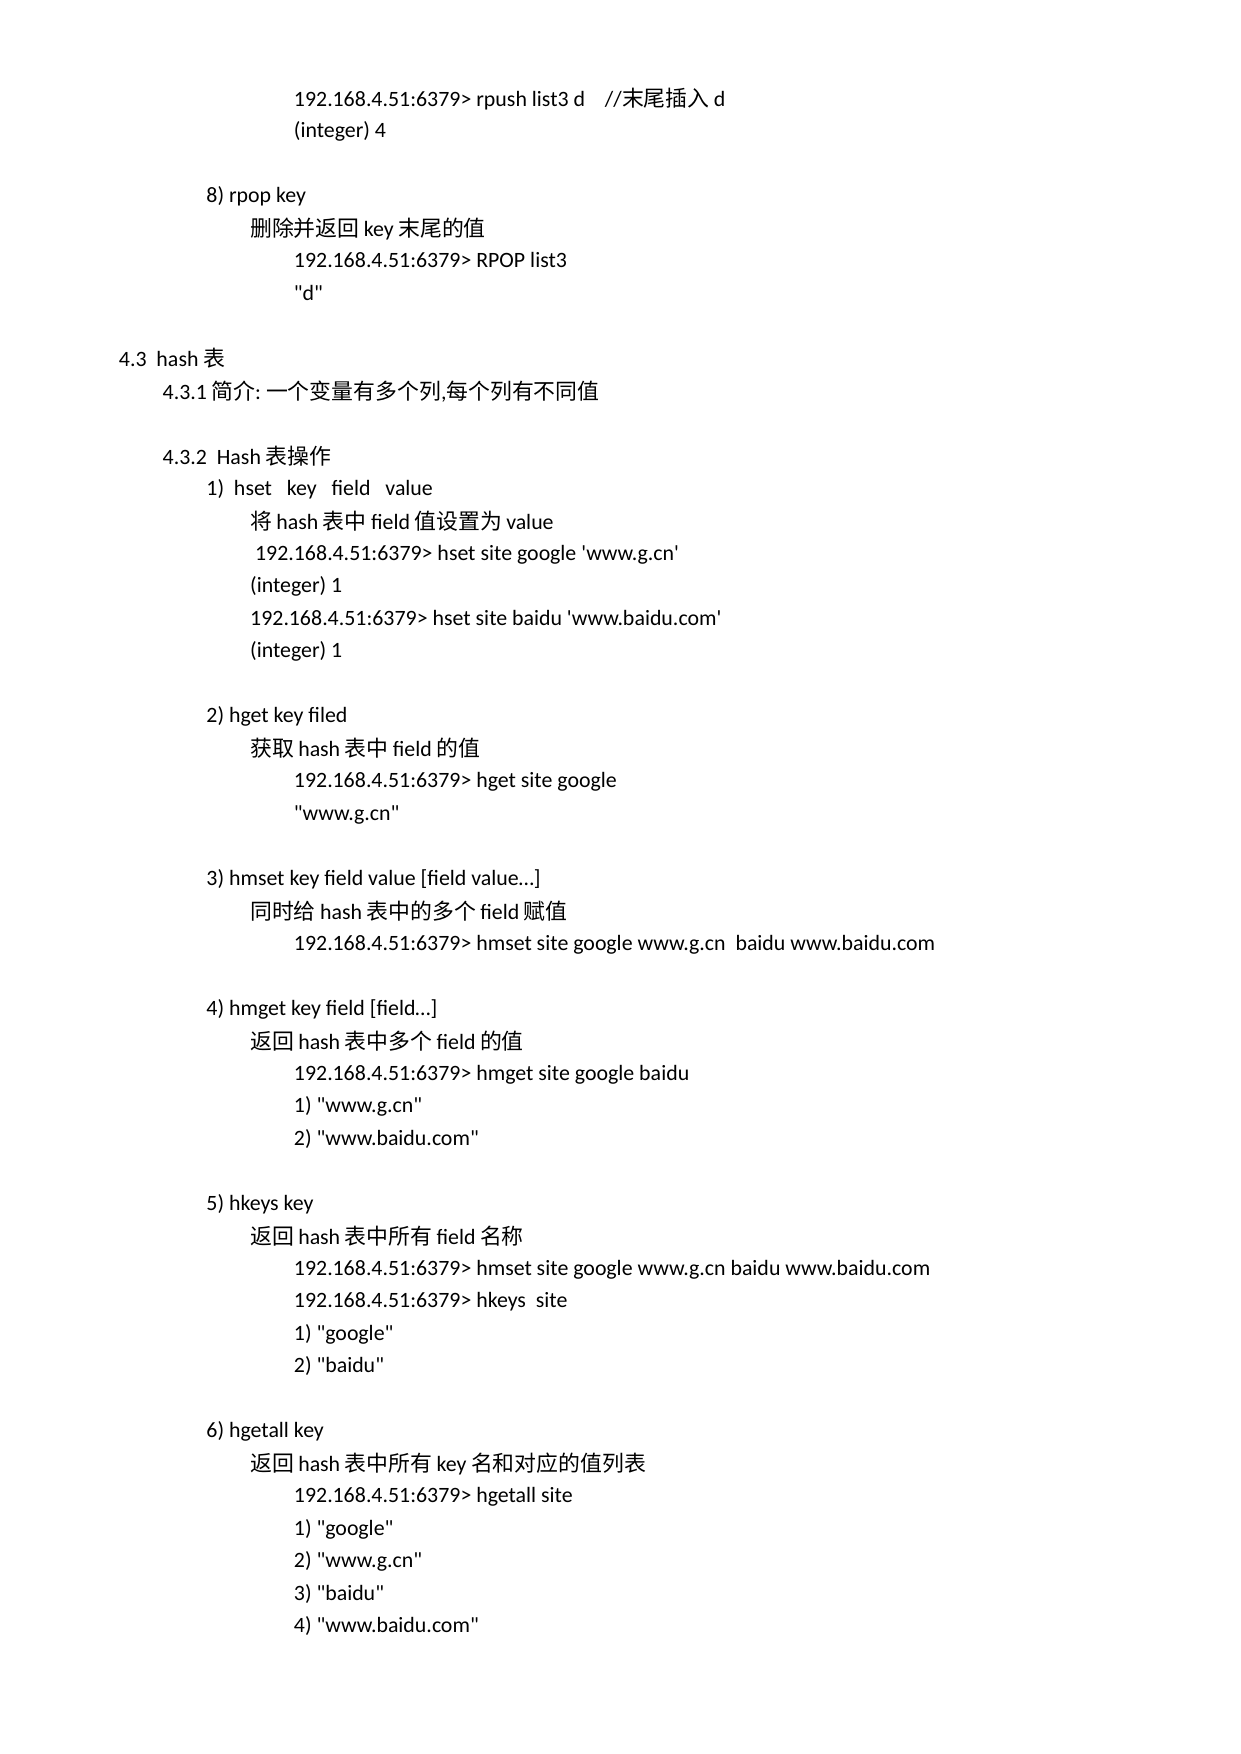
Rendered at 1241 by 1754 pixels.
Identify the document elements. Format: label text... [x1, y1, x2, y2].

text 返回hash表中所有field名称 [75, 1218, 1165, 1251]
text 1) "google" [75, 1316, 1165, 1348]
text (integer) 4 [75, 113, 1165, 146]
text 192.168.4.51:6379> hget site google [75, 763, 1165, 796]
text 192.168.4.51:6379> hgetall site [75, 1478, 1165, 1511]
text 3) "baidu" [75, 1576, 1165, 1608]
text 192.168.4.51:6379> hset site baidu 'www.baidu.com' [75, 601, 1165, 633]
text 1) "www.g.cn" [75, 1088, 1165, 1121]
text 192.168.4.51:6379> hkeys site [75, 1283, 1165, 1316]
text 1) hset key field value [75, 471, 1165, 503]
text 8) rpop key [75, 178, 1165, 211]
text 192.168.4.51:6379> RPOP list3 [75, 243, 1165, 276]
text 2) "www.baidu.com" [75, 1121, 1165, 1153]
text 192.168.4.51:6379> hset site google 'www.g.cn' [75, 536, 1165, 568]
text 192.168.4.51:6379> rpush list3 d //末尾插入d [75, 81, 1165, 113]
text 4.3 hash表 [75, 341, 1165, 373]
text 同时给hash表中的多个field赋值 [75, 893, 1165, 926]
text 3) hmset key field value [field value…] [75, 861, 1165, 893]
text 4) hmget key field [field…] [75, 991, 1165, 1023]
text "www.g.cn" [75, 796, 1165, 828]
text 2) hget key filed [75, 698, 1165, 731]
text 4.3.2 Hash表操作 [75, 438, 1165, 471]
text 4) "www.baidu.com" [75, 1608, 1165, 1641]
text 192.168.4.51:6379> hmget site google baidu [75, 1056, 1165, 1088]
text 6) hgetall key [75, 1413, 1165, 1446]
text 返回hash表中多个field的值 [75, 1023, 1165, 1056]
text 2) "baidu" [75, 1348, 1165, 1381]
text "d" [75, 276, 1165, 308]
text 返回hash表中所有key名和对应的值列表 [75, 1446, 1165, 1478]
text 删除并返回key末尾的值 [75, 211, 1165, 243]
text (integer) 1 [75, 633, 1165, 666]
text 4.3.1简介: 一个变量有多个列,每个列有不同值 [75, 373, 1165, 406]
text 2) "www.g.cn" [75, 1543, 1165, 1576]
text 192.168.4.51:6379> hmset site google www.g.cn baidu www.baidu.com [75, 1251, 1165, 1283]
text 192.168.4.51:6379> hmset site google www.g.cn baidu www.baidu.com [75, 926, 1165, 958]
text 1) "google" [75, 1511, 1165, 1543]
text 获取hash表中field的值 [75, 731, 1165, 763]
text 将hash表中field值设置为value [75, 503, 1165, 536]
text (integer) 1 [75, 568, 1165, 601]
text 5) hkeys key [75, 1186, 1165, 1218]
